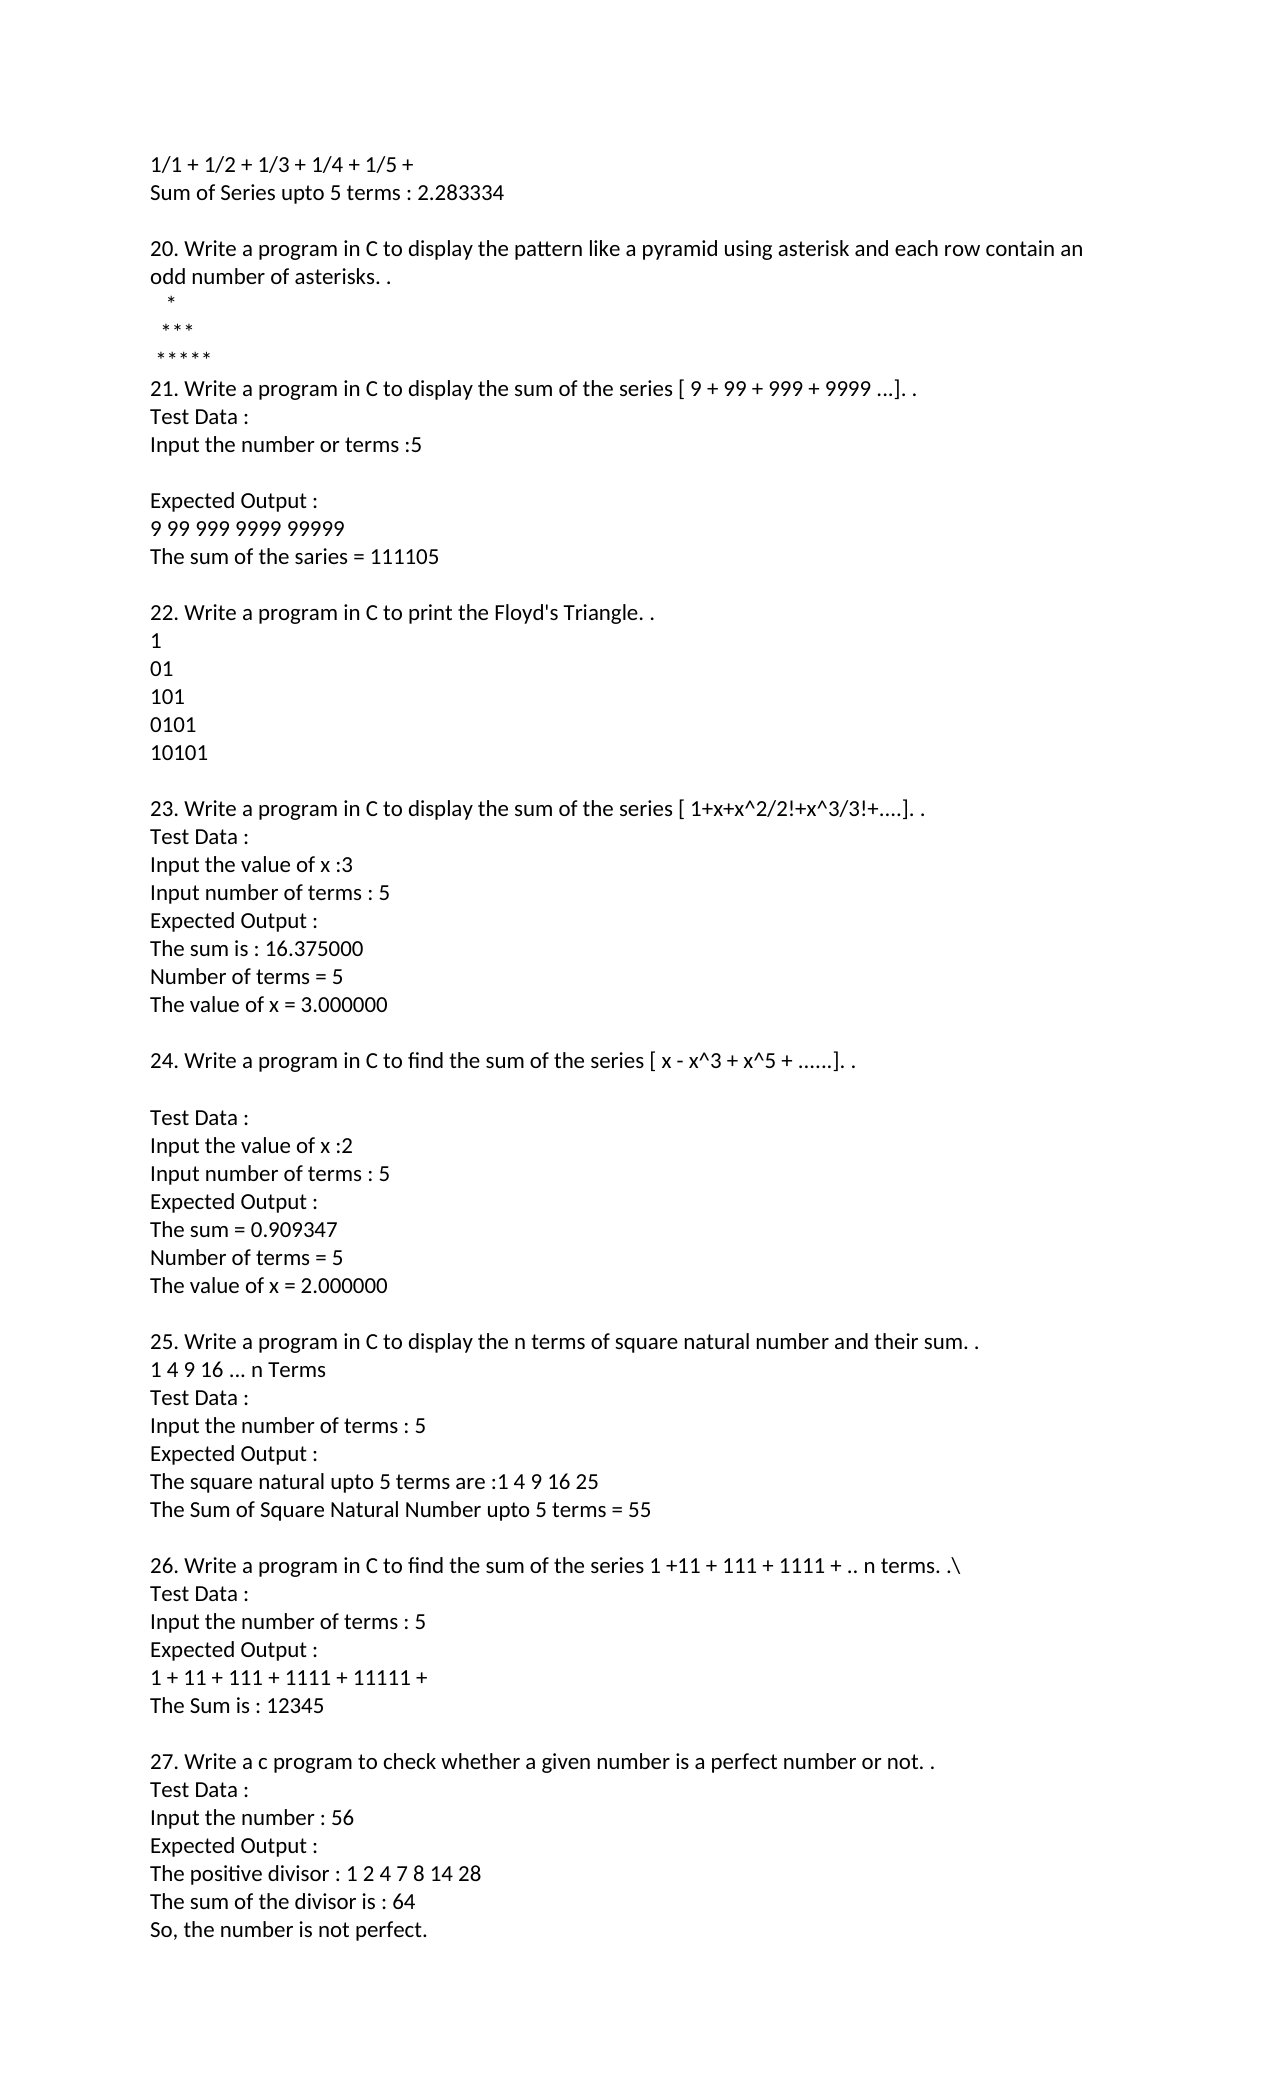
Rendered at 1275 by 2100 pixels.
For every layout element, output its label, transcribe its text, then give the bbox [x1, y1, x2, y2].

text Expected Output : [150, 1635, 1125, 1663]
text The value of x = 2.000000 [150, 1271, 1125, 1327]
text ***** [150, 346, 1125, 374]
text 1 [150, 626, 1125, 654]
text Input number of terms : 5 [150, 1159, 1125, 1187]
text 01 [150, 654, 1125, 682]
text The value of x = 3.000000 [150, 991, 1125, 1019]
text The positive divisor : 1 2 4 7 8 14 28 [150, 1859, 1125, 1887]
text So, the number is not perfect. [150, 1915, 1125, 1943]
text 9 99 999 9999 99999 The sum of the saries = 111105 [150, 514, 1125, 598]
text Expected Output : [150, 486, 1125, 514]
text Input the number of terms : 5 [150, 1607, 1125, 1635]
text Expected Output : [150, 1831, 1125, 1859]
text 25. Write a program in C to display the n terms of square natural number and their sum. . 1 4 9 16 ... n Terms Test Data : Input the number of terms : 5 Expected Output : The square natural upto 5 terms are :1 4 9 16 25 The Sum of Square Natural Number upto 5 terms = 55 [150, 1327, 1125, 1523]
text *** [150, 318, 1125, 346]
text Test Data : [150, 1103, 1125, 1131]
text Expected Output : [150, 907, 1125, 934]
text Test Data : [150, 1579, 1125, 1607]
text Sum of Series upto 5 terms : 2.283334 [150, 178, 1125, 234]
text 24. Write a program in C to find the sum of the series [ x - x^3 + x^5 + ......]. . [150, 1047, 1125, 1075]
text Input the number or terms :5 [150, 430, 1125, 486]
text 10101 [150, 738, 1125, 766]
text 27. Write a c program to check whether a given number is a perfect number or not. . Test Data : Input the number : 56 [150, 1747, 1125, 1831]
text The sum is : 16.375000 [150, 934, 1125, 963]
text Test Data : [150, 402, 1125, 430]
text 20. Write a program in C to display the pattern like a pyramid using asterisk and each row contain an odd number of asterisks. . * [150, 234, 1125, 318]
text The sum of the divisor is : 64 [150, 1887, 1125, 1915]
text 23. Write a program in C to display the sum of the series [ 1+x+x^2/2!+x^3/3!+....]. . [150, 794, 1125, 822]
text 22. Write a program in C to print the Floyd's Triangle. . [150, 598, 1125, 626]
text Input the value of x :2 [150, 1131, 1125, 1159]
text 21. Write a program in C to display the sum of the series [ 9 + 99 + 999 + 9999 ...]. . [150, 374, 1125, 402]
text 1/1 + 1/2 + 1/3 + 1/4 + 1/5 + [150, 150, 1125, 178]
text Input the value of x :3 [150, 851, 1125, 878]
text Number of terms = 5 [150, 963, 1125, 991]
text Expected Output : [150, 1187, 1125, 1215]
text 101 [150, 682, 1125, 710]
text Number of terms = 5 [150, 1243, 1125, 1271]
text The sum = 0.909347 [150, 1215, 1125, 1243]
text The Sum is : 12345 [150, 1691, 1125, 1747]
text Test Data : [150, 822, 1125, 851]
text 0101 [150, 710, 1125, 738]
text 1 + 11 + 111 + 1111 + 11111 + [150, 1663, 1125, 1691]
text 26. Write a program in C to find the sum of the series 1 +11 + 111 + 1111 + .. n terms. .\ [150, 1551, 1125, 1579]
text Input number of terms : 5 [150, 878, 1125, 907]
